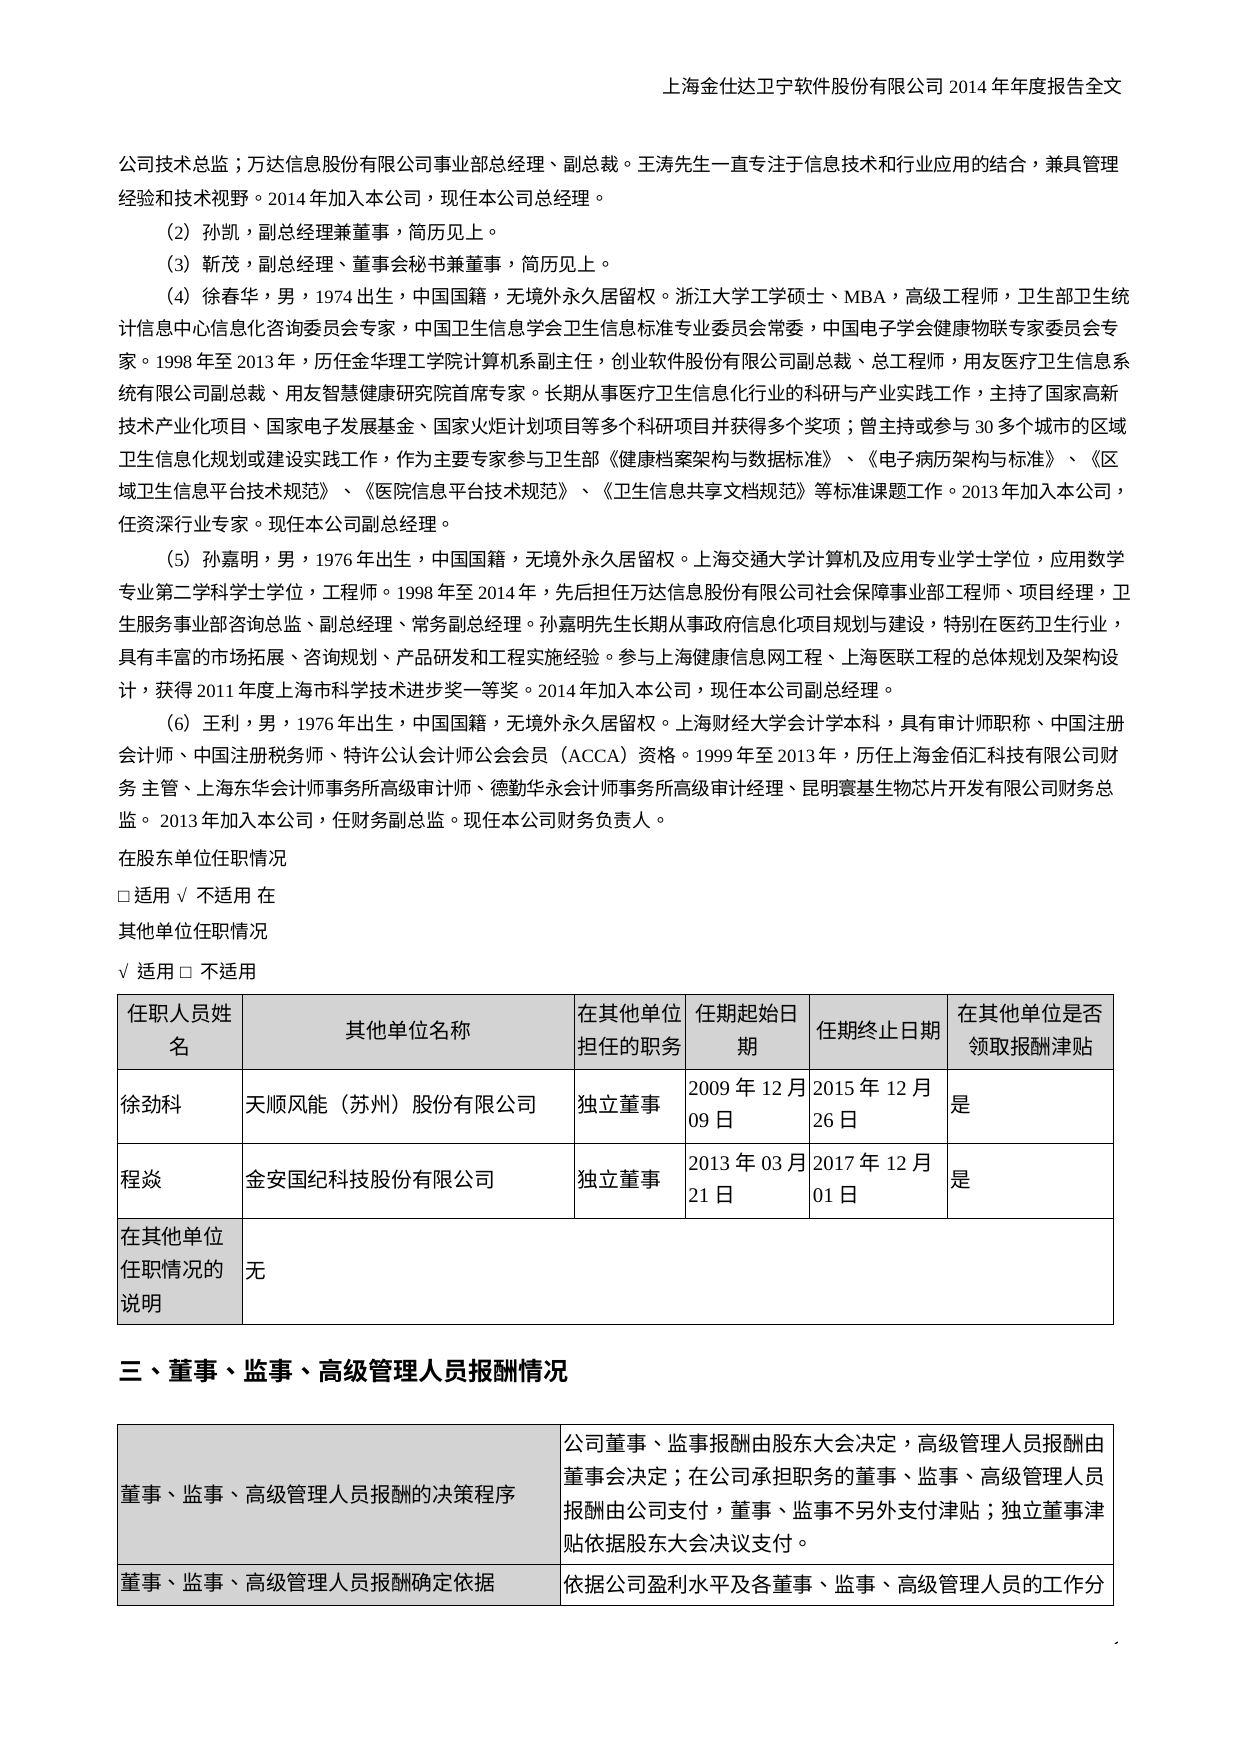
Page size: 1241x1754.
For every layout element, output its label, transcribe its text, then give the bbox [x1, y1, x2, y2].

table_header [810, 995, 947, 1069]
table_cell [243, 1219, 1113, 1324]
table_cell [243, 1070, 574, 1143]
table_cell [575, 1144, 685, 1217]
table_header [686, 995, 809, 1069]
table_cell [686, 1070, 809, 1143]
text （6）王利，男，1976年出生，中国国籍，无境外永久居留权。上海财经大学会计学本科，具有审计师职称、中国注册 会计师、中国注册税务师、特许公认会计师公会会员（ACCA）资格。1999年至2013年，历任上海金佰汇科技有限公司财务 主管、上海东华会计师事务所高级审计师、德勤华永会计师事务所高级审计经理、昆明寰基生物芯片开发有限公司财务总监。 2013年加入本公司，任财务副总监。现任本公司财务负责人。 [118, 710, 1132, 833]
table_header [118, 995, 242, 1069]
text （4）徐春华，男，1974出生，中国国籍，无境外永久居留权。浙江大学工学硕士、MBA，高级工程师，卫生部卫生统 计信息中心信息化咨询委员会专家，中国卫生信息学会卫生信息标准专业委员会常委，中国电子学会健康物联专家委员会专 家。1998年至2013年，历任金华理工学院计算机系副主任，创业软件股份有限公司副总裁、总工程师，用友医疗卫生信息系 统有限公司副总裁、用友智慧健康研究院首席专家。长期从事医疗卫生信息化行业的科研与产业实践工作，主持了国家高新 技术产业化项目、国家电子发展基金、国家火炬计划项目等多个科研项目并获得多个奖项；曾主持或参与30多个城市的区域 卫生信息化规划或建设实践工作，作为主要专家参与卫生部《健康档案架构与数据标准》、《电子病历架构与标准》、《区 域卫生信息平台技术规范》、《医院信息平台技术规范》、《卫生信息共享文档规范》等标准课题工作。2013年加入本公司， 任资深行业专家。现任本公司副总经理。 [118, 283, 1132, 537]
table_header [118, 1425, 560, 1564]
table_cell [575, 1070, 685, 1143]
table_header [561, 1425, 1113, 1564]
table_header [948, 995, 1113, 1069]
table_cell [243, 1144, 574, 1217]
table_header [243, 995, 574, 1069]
text （2）孙凯，副总经理兼董事，简历见上。 [155, 218, 1123, 244]
text （5）孙嘉明，男，1976年出生，中国国籍，无境外永久居留权。上海交通大学计算机及应用专业学士学位，应用数学 专业第二学科学士学位，工程师。1998年至2014年，先后担任万达信息股份有限公司社会保障事业部工程师、项目经理，卫 生服务事业部咨询总监、副总经理、常务副总经理。孙嘉明先生长期从事政府信息化项目规划与建设，特别在医药卫生行业， 具有丰富的市场拓展、咨询规划、产品研发和工程实施经验。参与上海健康信息网工程、上海医联工程的总体规划及架构设 计，获得2011年度上海市科学技术进步奖一等奖。2014年加入本公司，现任本公司副总经理。 [118, 546, 1132, 702]
text √ 适用 □ 不适用 [118, 959, 1123, 984]
text □ 适用 √ 不适用 在其他单位任职情况 [118, 883, 289, 944]
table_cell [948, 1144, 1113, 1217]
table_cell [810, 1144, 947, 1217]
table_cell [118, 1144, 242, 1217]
text 在股东单位任职情况 [118, 845, 1123, 871]
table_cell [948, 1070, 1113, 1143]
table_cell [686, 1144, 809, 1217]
subtitle 三、董事、监事、高级管理人员报酬情况 [118, 1354, 1123, 1388]
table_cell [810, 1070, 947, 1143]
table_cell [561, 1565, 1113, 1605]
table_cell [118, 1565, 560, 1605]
text 公司技术总监；万达信息股份有限公司事业部总经理、副总裁。王涛先生一直专注于信息技术和行业应用的结合，兼具管理 经验和技术视野。2014年加入本公司，现任本公司总经理。 [118, 152, 1123, 211]
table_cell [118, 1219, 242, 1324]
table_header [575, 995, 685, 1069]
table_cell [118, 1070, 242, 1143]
text （3）靳茂，副总经理、董事会秘书兼董事，简历见上。 [155, 251, 1123, 276]
